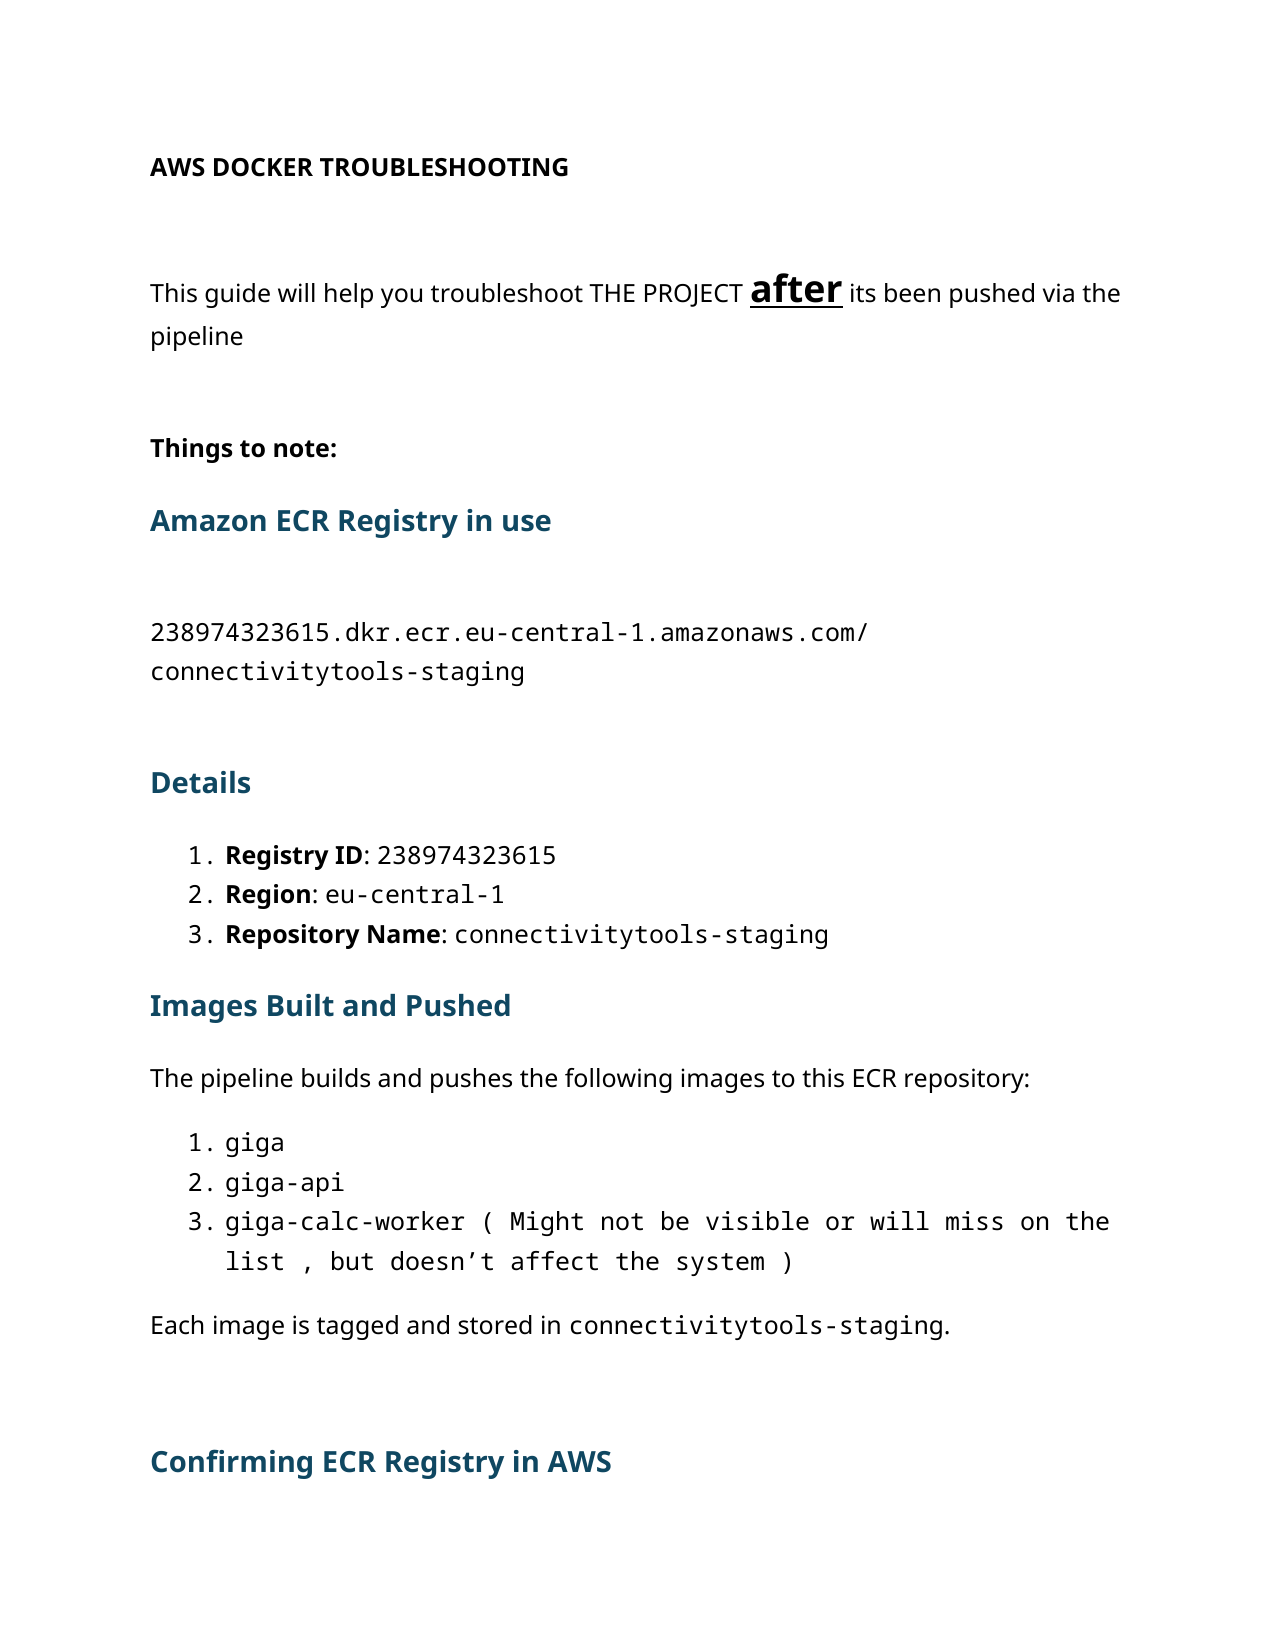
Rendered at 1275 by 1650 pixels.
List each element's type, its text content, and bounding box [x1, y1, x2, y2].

list Registry ID: 238974323615 [187, 837, 1125, 871]
subtitle Images Built and Pushed [150, 985, 1125, 1025]
text Each image is tagged and stored in connectivitytools-staging. [150, 1308, 1125, 1342]
text The pipeline builds and pushes the following images to this ECR repository: [150, 1060, 1125, 1094]
text 238974323615.dkr.ecr.eu-central-1.amazonaws.com/connectivitytools-staging [150, 614, 1125, 727]
list Region: eu-central-1 [187, 877, 1125, 911]
subtitle Details [150, 762, 1125, 802]
list Repository Name: connectivitytools-staging [187, 916, 1125, 950]
subtitle Confirming ECR Registry in AWS [150, 1441, 1125, 1481]
list giga-api [187, 1164, 1125, 1198]
list giga [187, 1125, 1125, 1159]
text AWS DOCKER TROUBLESHOOTING [150, 150, 1125, 184]
subtitle Amazon ECR Registry in use [150, 500, 1125, 539]
list giga-calc-worker ( Might not be visible or will miss on the list , but doesn’t affect the system ) [187, 1204, 1125, 1277]
text This guide will help you troubleshoot THE PROJECT after its been pushed via the pipeline [150, 262, 1125, 353]
text Things to note: [150, 431, 1125, 465]
